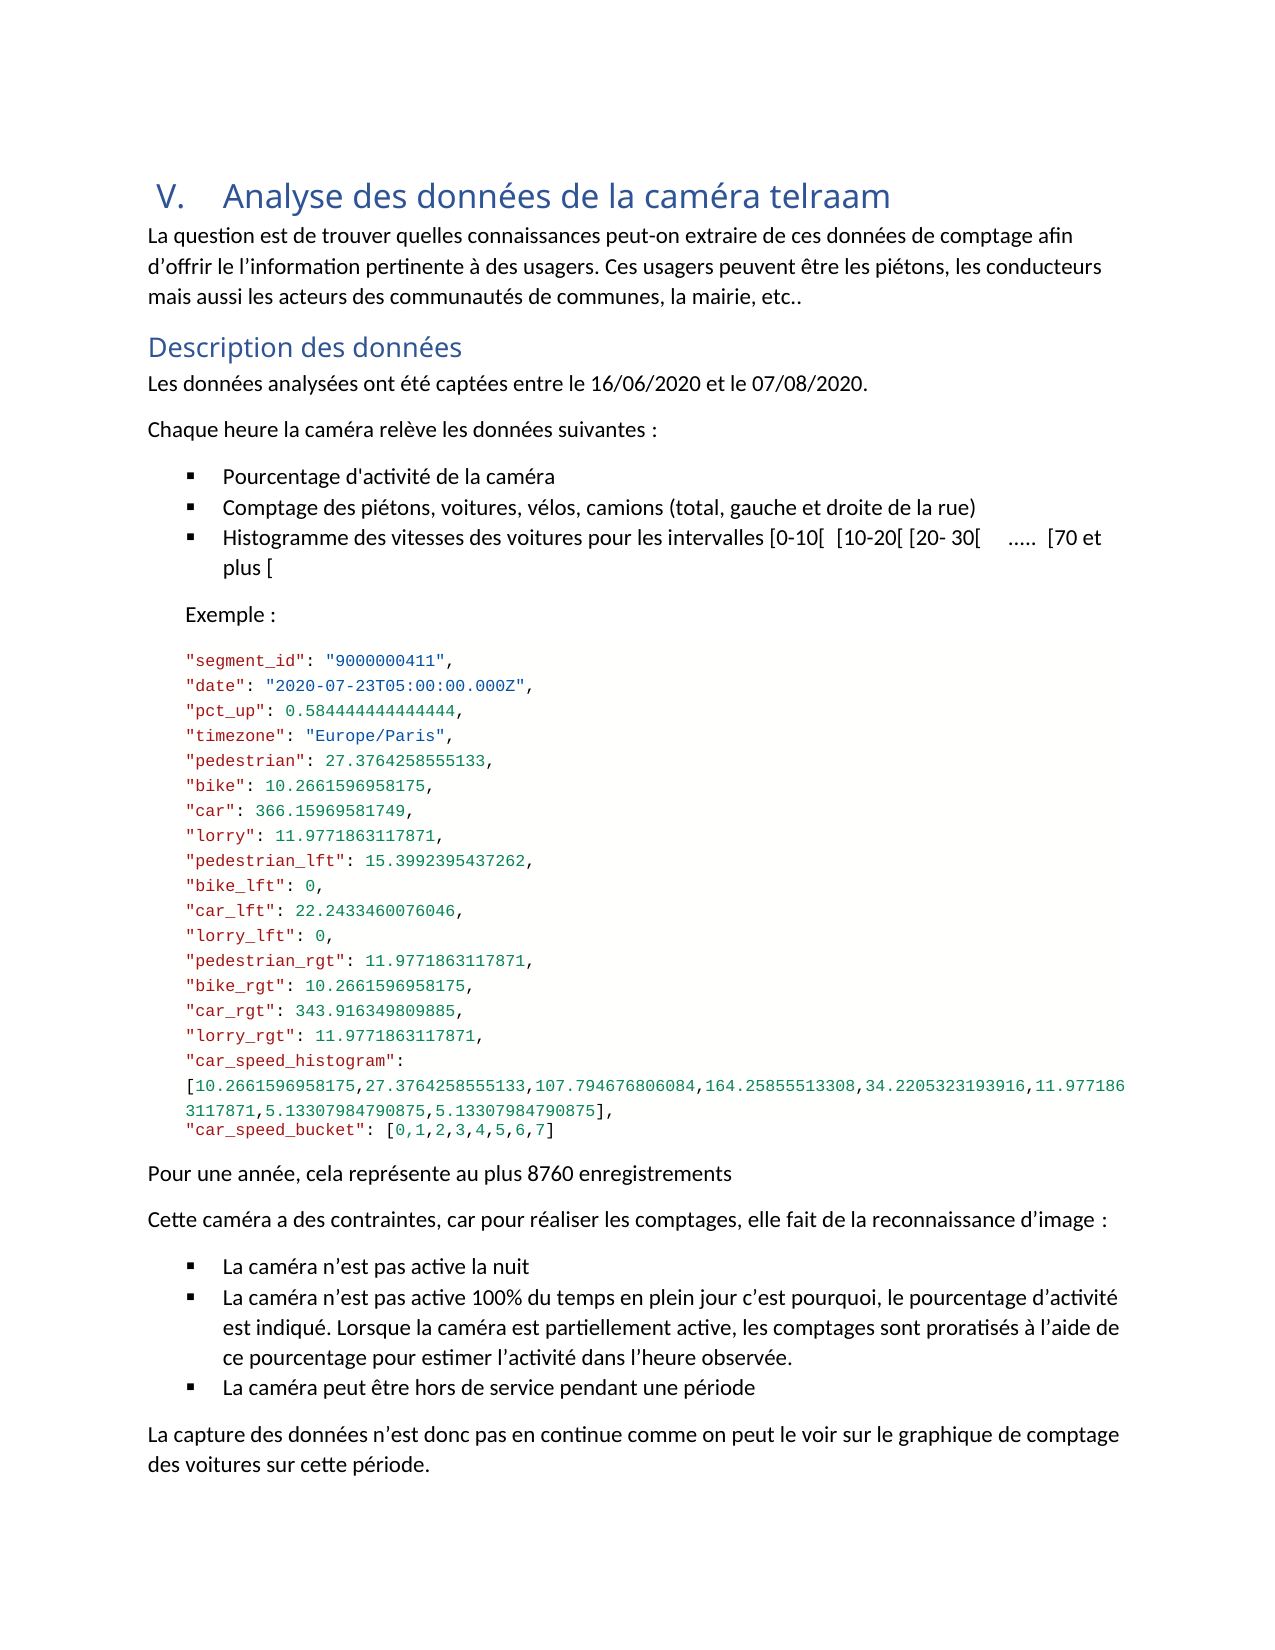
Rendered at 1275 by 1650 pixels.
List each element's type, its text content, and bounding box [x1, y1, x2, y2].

text "car_rgt": 343.916349809885, [185, 997, 1127, 1022]
list La caméra peut être hors de service pendant une période [185, 1373, 1127, 1401]
text "lorry_lft": 0, [185, 922, 1127, 947]
list La caméra n’est pas active la nuit [185, 1252, 1127, 1281]
text "lorry": 11.9771863117871, [185, 822, 1127, 847]
text Cette caméra a des contraintes, car pour réaliser les comptages, elle fait de la reconnaissance d’image : [148, 1206, 1127, 1234]
text La question est de trouver quelles connaissances peut-on extraire de ces données de comptage afin d’offrir le l’information pertinente à des usagers. Ces usagers peuvent être les piétons, les conducteurs mais aussi les acteurs des communautés de communes, la mairie, etc.. [148, 222, 1127, 310]
text "bike_lft": 0, [185, 872, 1127, 897]
list Pourcentage d'activité de la caméra [185, 462, 1127, 490]
list La caméra n’est pas active 100% du temps en plein jour c’est pourquoi, le pourcentage d’activité est indiqué. Lorsque la caméra est partiellement active, les comptages sont proratisés à l’aide de ce pourcentage pour estimer l’activité dans l’heure observée. [185, 1283, 1127, 1371]
text "segment_id": "9000000411", [185, 647, 1127, 672]
text La capture des données n’est donc pas en continue comme on peut le voir sur le graphique de comptage des voitures sur cette période. [148, 1420, 1127, 1478]
subtitle Analyse des données de la caméra telraam [185, 173, 1127, 218]
text "car_lft": 22.2433460076046, [185, 897, 1127, 922]
text "pct_up": 0.584444444444444, [185, 697, 1127, 722]
text "car": 366.15969581749, [185, 797, 1127, 822]
text "pedestrian_rgt": 11.9771863117871, [185, 947, 1127, 972]
text "pedestrian_lft": 15.3992395437262, [185, 847, 1127, 872]
text "car_speed_histogram": [10.2661596958175,27.3764258555133,107.794676806084,164.25855513308,34.2205323193916,11.9771863117871,5.13307984790875,5.13307984790875], [185, 1047, 1127, 1122]
text "timezone": "Europe/Paris", [185, 722, 1127, 747]
text "date": "2020-07-23T05:00:00.000Z", [185, 672, 1127, 697]
text "bike_rgt": 10.2661596958175, [185, 972, 1127, 997]
text "pedestrian": 27.3764258555133, [185, 747, 1127, 772]
list Histogramme des vitesses des voitures pour les intervalles [0-10[ [10-20[ [20- 30[ ..... [70 et plus [ [185, 523, 1127, 581]
text Les données analysées ont été captées entre le 16/06/2020 et le 07/08/2020. [148, 369, 1127, 397]
text "bike": 10.2661596958175, [185, 772, 1127, 797]
text Exemple : [185, 600, 1127, 628]
text Chaque heure la caméra relève les données suivantes : [148, 416, 1127, 443]
subtitle Description des données [148, 329, 1127, 366]
text "lorry_rgt": 11.9771863117871, [185, 1022, 1127, 1047]
text "car_speed_bucket": [0,1,2,3,4,5,6,7] [185, 1122, 1127, 1141]
list Comptage des piétons, voitures, vélos, camions (total, gauche et droite de la rue) [185, 493, 1127, 521]
text Pour une année, cela représente au plus 8760 enregistrements [148, 1159, 1127, 1187]
